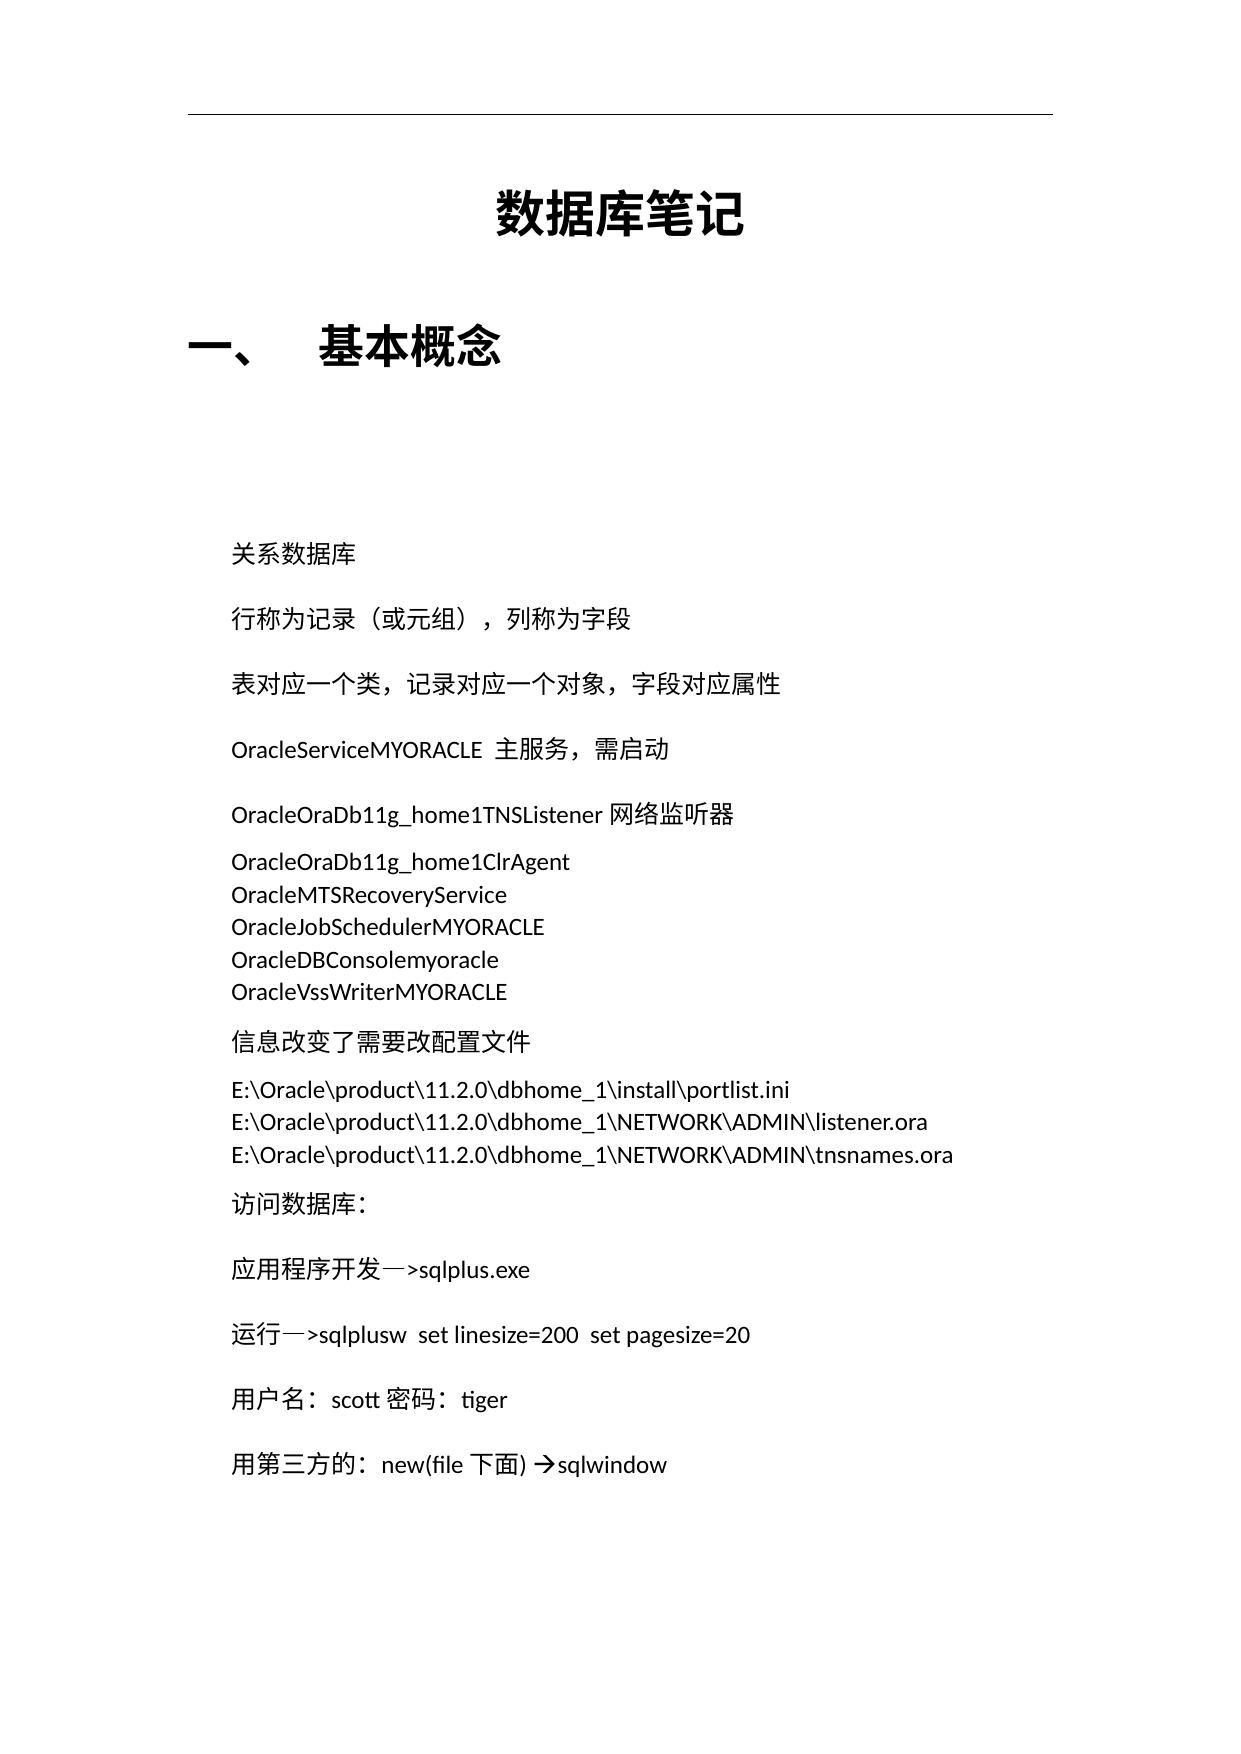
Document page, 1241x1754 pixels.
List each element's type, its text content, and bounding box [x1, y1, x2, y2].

text OracleVssWriterMYORACLE [231, 975, 1053, 1008]
text 表对应一个类，记录对应一个对象，字段对应属性 [231, 650, 1053, 715]
text 运行—>sqlplusw set linesize=200 set pagesize=20 [231, 1300, 1053, 1365]
text OracleServiceMYORACLE 主服务，需启动 [231, 715, 1053, 780]
text OracleOraDb11g_home1ClrAgent [231, 845, 1053, 878]
text OracleOraDb11g_home1TNSListener 网络监听器 [231, 780, 1053, 845]
text 关系数据库 [231, 520, 1053, 585]
text E:\Oracle\product\11.2.0\dbhome_1\install\portlist.ini [231, 1073, 1053, 1105]
text E:\Oracle\product\11.2.0\dbhome_1\NETWORK\ADMIN\tnsnames.ora [231, 1138, 1053, 1170]
text 访问数据库： [231, 1170, 1053, 1235]
subtitle 基本概念 [187, 295, 1053, 392]
text 用户名：scott 密码：tiger [231, 1365, 1053, 1430]
text 用第三方的：new(file 下面) sqlwindow [231, 1430, 1053, 1495]
text 数据库笔记 [187, 162, 1053, 259]
text 应用程序开发—>sqlplus.exe [231, 1235, 1053, 1300]
text OracleJobSchedulerMYORACLE [231, 910, 1053, 943]
text 行称为记录（或元组），列称为字段 [231, 585, 1053, 650]
text 信息改变了需要改配置文件 [231, 1008, 1053, 1073]
text OracleDBConsolemyoracle [231, 943, 1053, 975]
text E:\Oracle\product\11.2.0\dbhome_1\NETWORK\ADMIN\listener.ora [231, 1105, 1053, 1138]
text OracleMTSRecoveryService [231, 878, 1053, 910]
